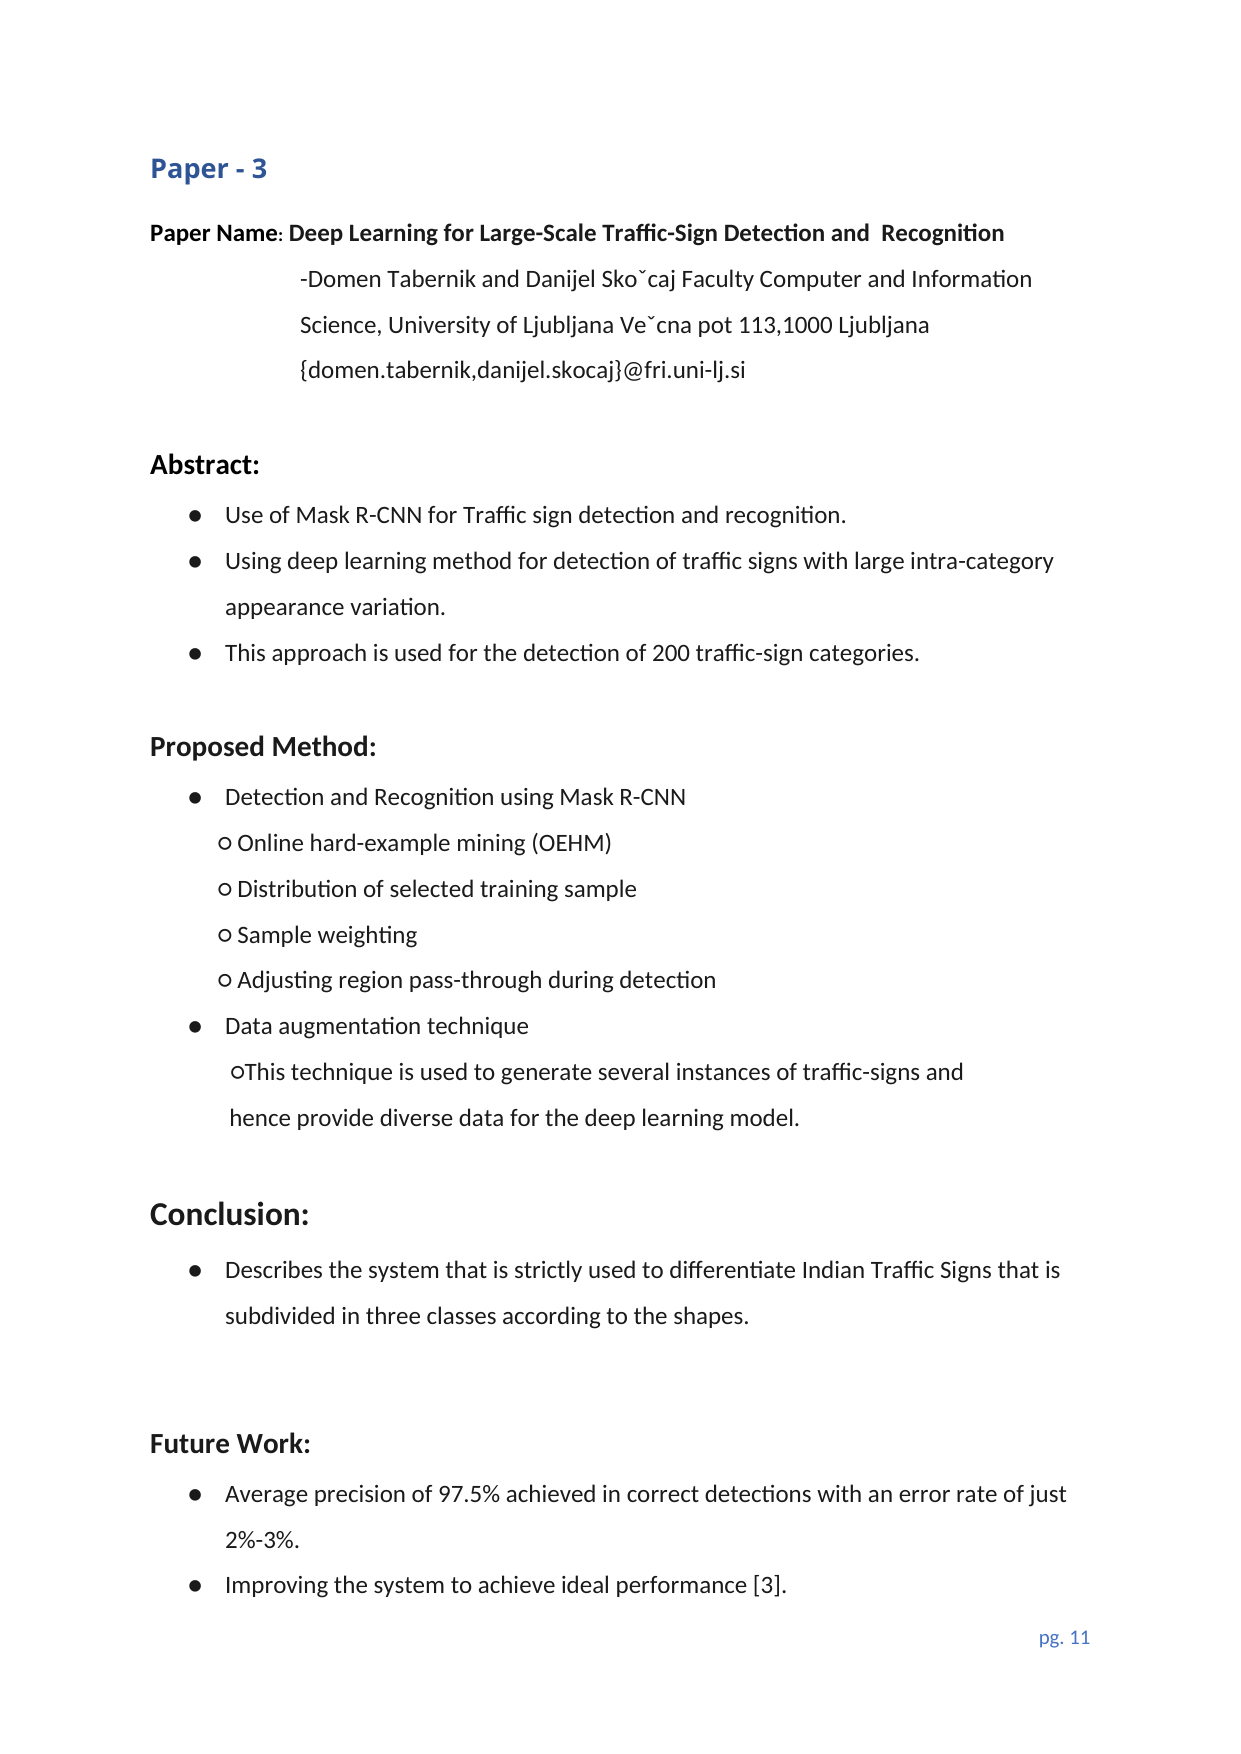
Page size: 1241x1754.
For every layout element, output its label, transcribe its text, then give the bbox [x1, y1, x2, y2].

text ○ Online hard-example mining (OEHM) [150, 827, 1090, 858]
list Improving the system to achieve ideal performance [3]. [187, 1569, 1090, 1600]
list Describes the system that is strictly used to differentiate Indian Traffic Signs that is subdivided in three classes according to the shapes. [187, 1254, 1090, 1330]
text Proposed Method: [150, 728, 1090, 764]
text -Domen Tabernik and Danijel Skoˇcaj Faculty Computer and Information Science, University of Ljubljana Veˇcna pot 113,1000 Ljubljana {domen.tabernik,danijel.skocaj}@fri.uni-lj.si [300, 263, 1090, 385]
list Detection and Recognition using Mask R-CNN [187, 782, 1090, 812]
list This approach is used for the detection of 200 traffic-sign categories. [187, 637, 1090, 667]
text ○ Distribution of selected training sample [150, 873, 1090, 903]
list Use of Mask R-CNN for Traffic sign detection and recognition. [187, 499, 1090, 530]
list Data augmentation technique [187, 1010, 1090, 1041]
text Abstract: [150, 446, 1090, 482]
list Average precision of 97.5% achieved in correct detections with an error rate of just 2%-3%. [187, 1478, 1090, 1554]
list Using deep learning method for detection of traffic signs with large intra-category appearance variation. [187, 545, 1090, 621]
subtitle Paper - 3 [150, 150, 1090, 187]
text Conclusion: [150, 1193, 1090, 1234]
text Paper Name: Deep Learning for Large-Scale Traffic-Sign Detection and Recognition [150, 217, 1090, 248]
text ○ Sample weighting [150, 919, 1090, 949]
text ○This technique is used to generate several instances of traffic-signs and [225, 1056, 1090, 1086]
text hence provide diverse data for the deep learning model. [150, 1102, 1090, 1132]
text ○ Adjusting region pass-through during detection [150, 964, 1090, 995]
text Future Work: [150, 1425, 1090, 1460]
